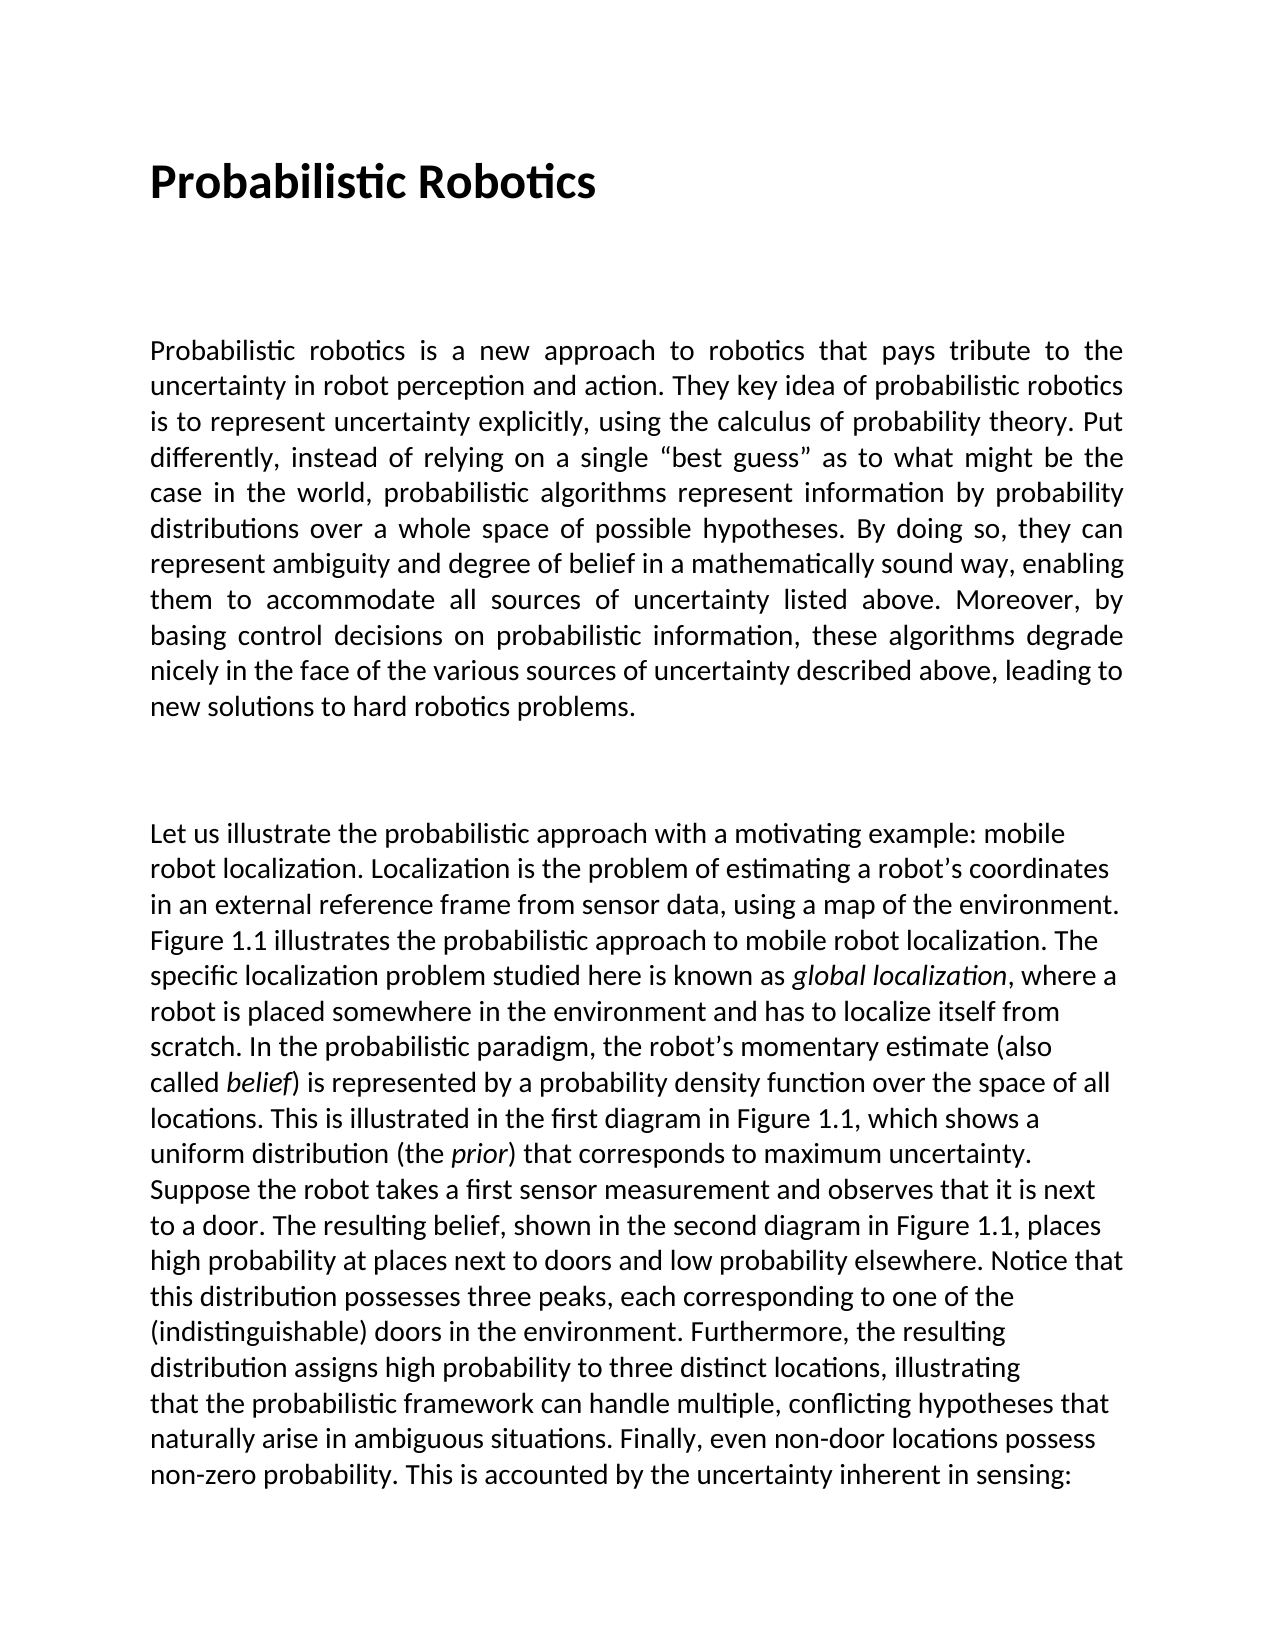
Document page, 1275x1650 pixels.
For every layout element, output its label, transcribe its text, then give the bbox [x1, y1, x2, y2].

text Probabilistic robotics is a new approach to robotics that pays tribute to the uncertainty in robot perception and action. They key idea of probabilistic robotics is to represent uncertainty explicitly, using the calculus of probability theory. Put differently, instead of relying on a single “best guess” as to what might be the case in the world, probabilistic algorithms represent information by probability distributions over a whole space of possible hypotheses. By doing so, they can represent ambiguity and degree of belief in a mathematically sound way, enabling them to accommodate all sources of uncertainty listed above. Moreover, by basing control decisions on probabilistic information, these algorithms degrade nicely in the face of the various sources of uncertainty described above, leading to new solutions to hard robotics problems. [150, 332, 1125, 724]
text Let us illustrate the probabilistic approach with a motivating example: mobile robot localization. Localization is the problem of estimating a robot’s coordinates in an external reference frame from sensor data, using a map of the environment. Figure 1.1 illustrates the probabilistic approach to mobile robot localization. The specific localization problem studied here is known as global localization, where a robot is placed somewhere in the environment and has to localize itself from scratch. In the probabilistic paradigm, the robot’s momentary estimate (also called belief) is represented by a probability density function over the space of all locations. This is illustrated in the first diagram in Figure 1.1, which shows a uniform distribution (the prior) that corresponds to maximum uncertainty. Suppose the robot takes a first sensor measurement and observes that it is next to a door. The resulting belief, shown in the second diagram in Figure 1.1, places high probability at places next to doors and low probability elsewhere. Notice that this distribution possesses three peaks, each corresponding to one of the (indistinguishable) doors in the environment. Furthermore, the resulting distribution assigns high probability to three distinct locations, illustrating [150, 815, 1125, 1385]
text Probabilistic Robotics [150, 150, 1125, 211]
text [150, 1385, 1125, 1492]
